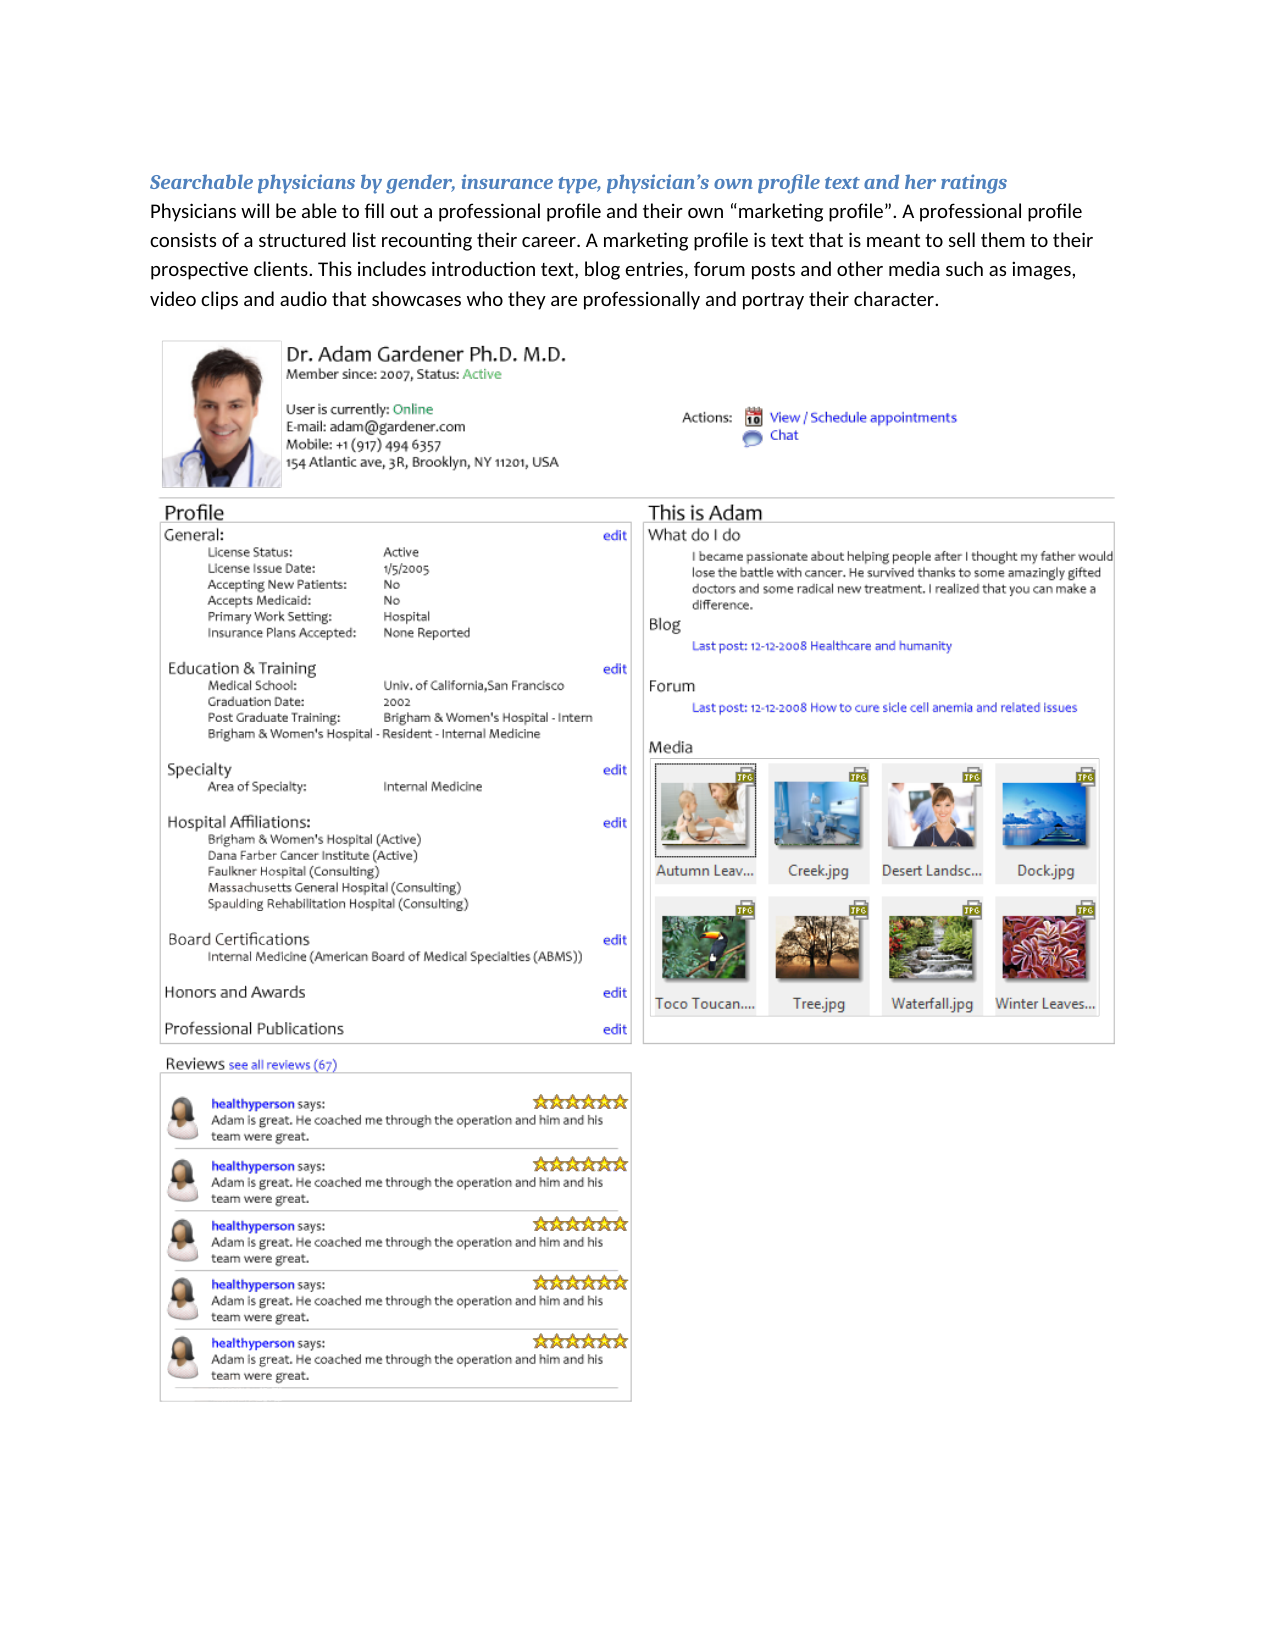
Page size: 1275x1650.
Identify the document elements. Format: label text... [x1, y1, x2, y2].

subtitle Searchable physicians by gender, insurance type, physician’s own profile text and her ratings [150, 171, 1125, 195]
text Physicians will be able to fill out a professional profile and their own “marketing profile”. A professional profile consists of a structured list recounting their career. A marketing profile is text that is meant to sell them to their prospective clients. This includes introduction text, blog entries, forum posts and other media such as images, video clips and audio that showcases who they are professionally and portray their character. [150, 198, 1125, 311]
picture [150, 335, 1125, 1419]
